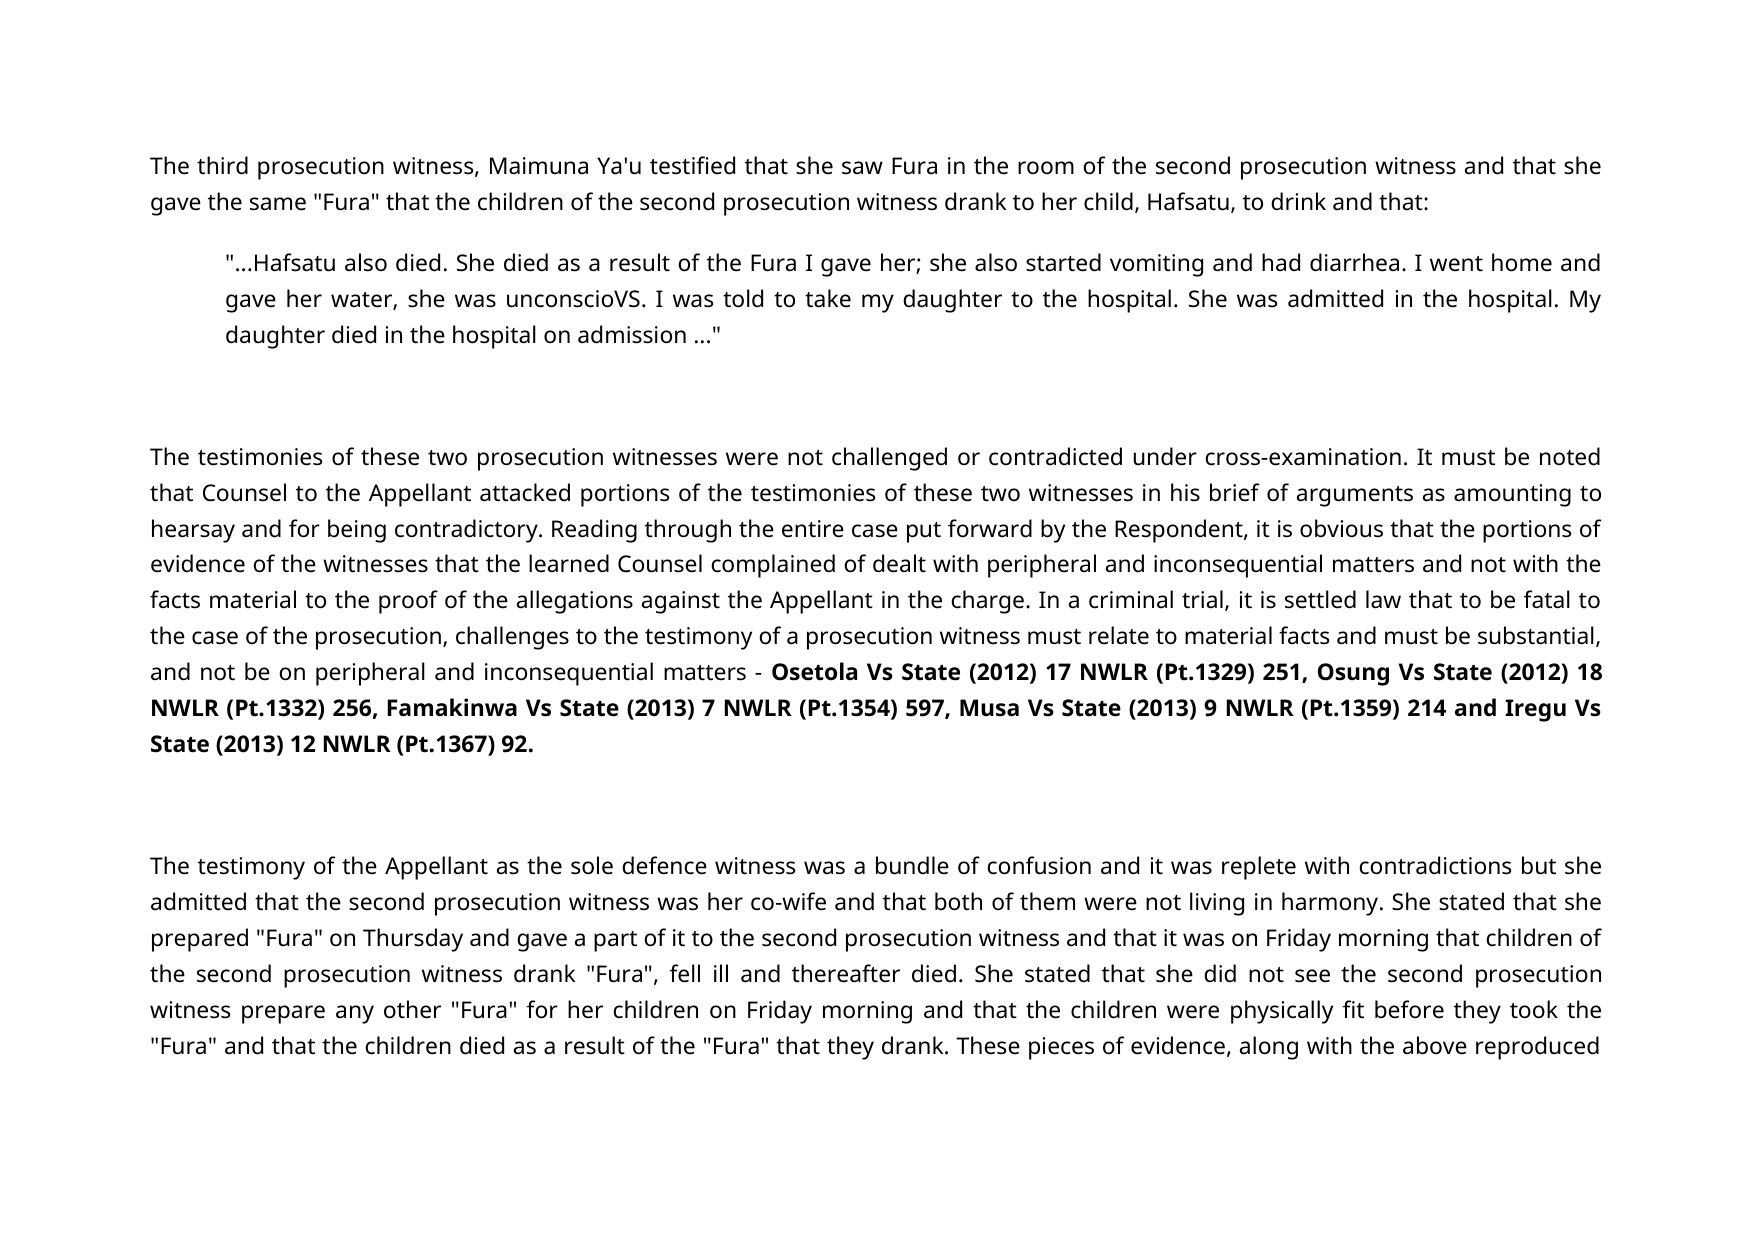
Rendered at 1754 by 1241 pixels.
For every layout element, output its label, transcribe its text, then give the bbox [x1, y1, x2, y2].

text The third prosecution witness, Maimuna Ya'u testified that she saw Fura in the room of the second prosecution witness and that she gave the same "Fura" that the children of the second prosecution witness drank to her child, Hafsatu, to drink and that: [150, 150, 1604, 217]
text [150, 850, 1604, 1061]
text "...Hafsatu also died. She died as a result of the Fura I gave her; she also started vomiting and had diarrhea. I went home and gave her water, she was unconscioVS. I was told to take my daughter to the hospital. She was admitted in the hospital. My daughter died in the hospital on admission ..." [225, 247, 1604, 350]
text The testimonies of these two prosecution witnesses were not challenged or contradicted under cross-examination. It must be noted that Counsel to the Appellant attacked portions of the testimonies of these two witnesses in his brief of arguments as amounting to hearsay and for being contradictory. Reading through the entire case put forward by the Respondent, it is obvious that the portions of evidence of the witnesses that the learned Counsel complained of dealt with peripheral and inconsequential matters and not with the facts material to the proof of the allegations against the Appellant in the charge. In a criminal trial, it is settled law that to be fatal to the case of the prosecution, challenges to the testimony of a prosecution witness must relate to material facts and must be substantial, and not be on peripheral and inconsequential matters - Osetola Vs State (2012) 17 NWLR (Pt.1329) 251, Osung Vs State (2012) 18 NWLR (Pt.1332) 256, Famakinwa Vs State (2013) 7 NWLR (Pt.1354) 597, Musa Vs State (2013) 9 NWLR (Pt.1359) 214 and Iregu Vs State (2013) 12 NWLR (Pt.1367) 92. [150, 441, 1604, 759]
